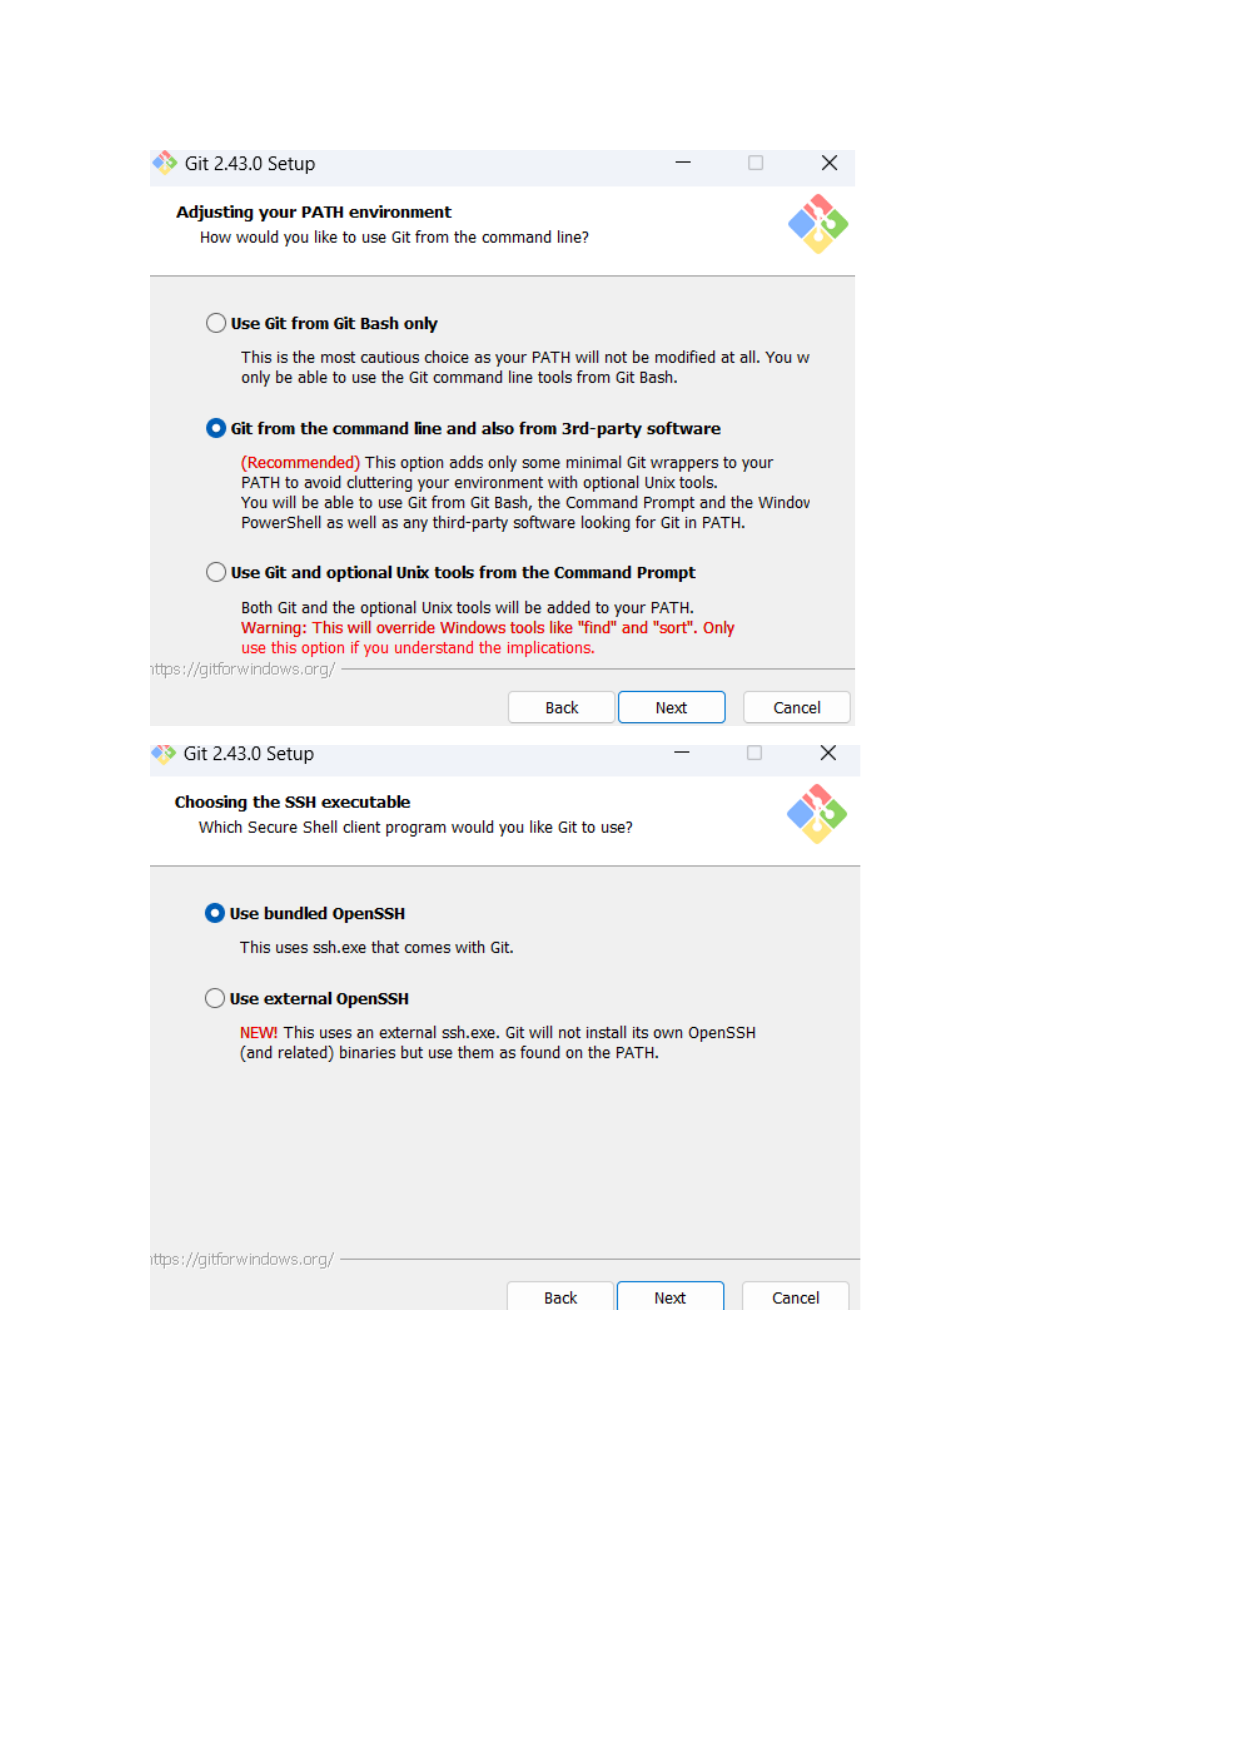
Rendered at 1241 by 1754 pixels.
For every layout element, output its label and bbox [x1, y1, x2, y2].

picture [150, 150, 856, 726]
picture [150, 745, 861, 1310]
